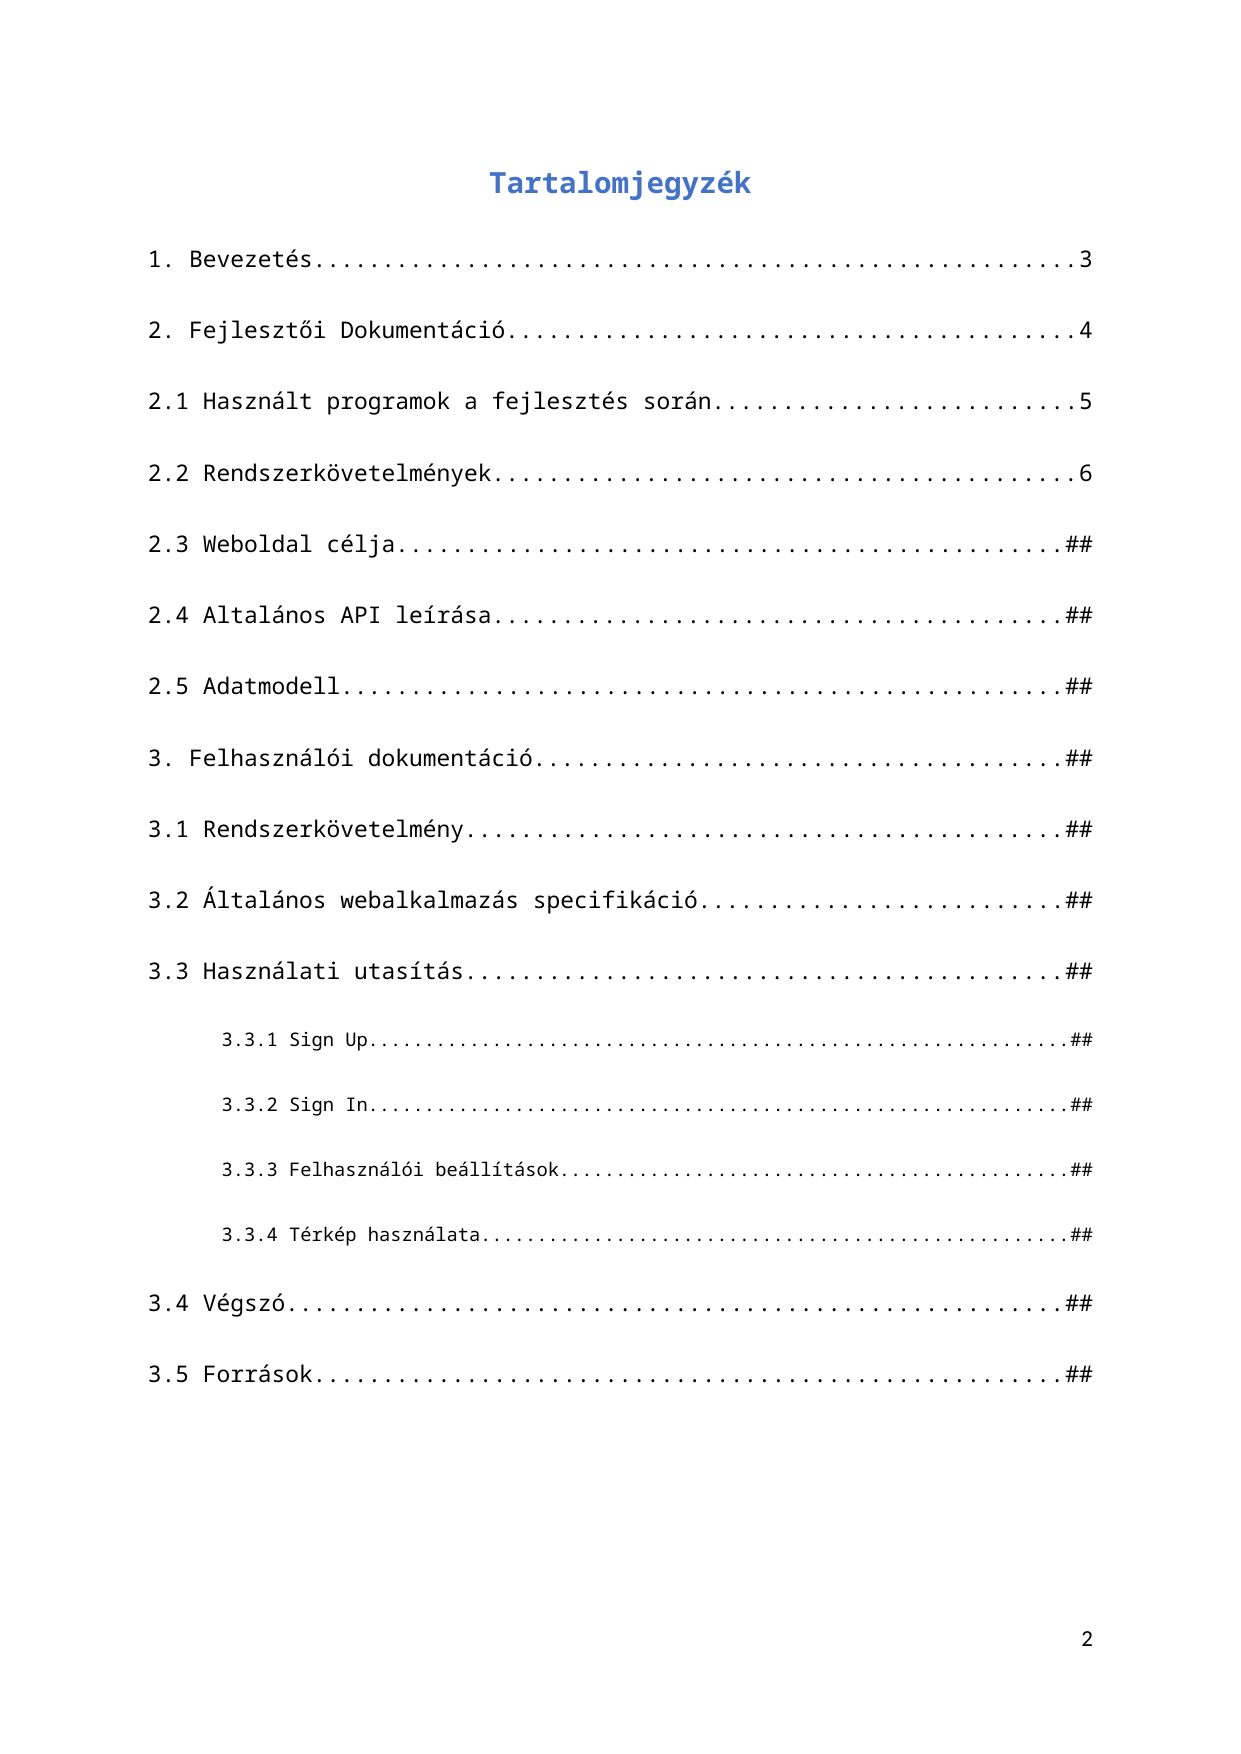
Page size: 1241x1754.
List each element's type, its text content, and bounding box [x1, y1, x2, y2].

text 3. Felhasználói dokumentáció ## [148, 742, 1093, 773]
text 2.1 Használt programok a fejlesztés során 5 [148, 385, 1093, 417]
text 3.2 Általános webalkalmazás specifikáció ## [148, 884, 1093, 915]
text 1. Bevezetés 3 [148, 243, 1093, 274]
text 2.4 Altalános API leírása ## [148, 599, 1093, 630]
text 3.3 Használati utasítás ## [148, 955, 1093, 987]
text 2. Fejlesztői Dokumentáció 4 [148, 314, 1093, 345]
text 2.5 Adatmodell ## [148, 670, 1093, 702]
text 2.2 Rendszerkövetelmények 6 [148, 457, 1093, 488]
text 3.3.1 Sign Up ## [221, 1027, 1093, 1052]
text Tartalomjegyzék [148, 162, 1093, 202]
text 3.5 Források ## [148, 1358, 1093, 1389]
text 3.4 Végszó ## [148, 1287, 1093, 1318]
text 2.3 Weboldal célja ## [148, 528, 1093, 559]
text 3.3.2 Sign In ## [221, 1092, 1093, 1117]
text 3.3.4 Térkép használata ## [221, 1222, 1093, 1247]
text 3.3.3 Felhasználói beállítások ## [221, 1157, 1093, 1182]
text 3.1 Rendszerkövetelmény ## [148, 813, 1093, 844]
